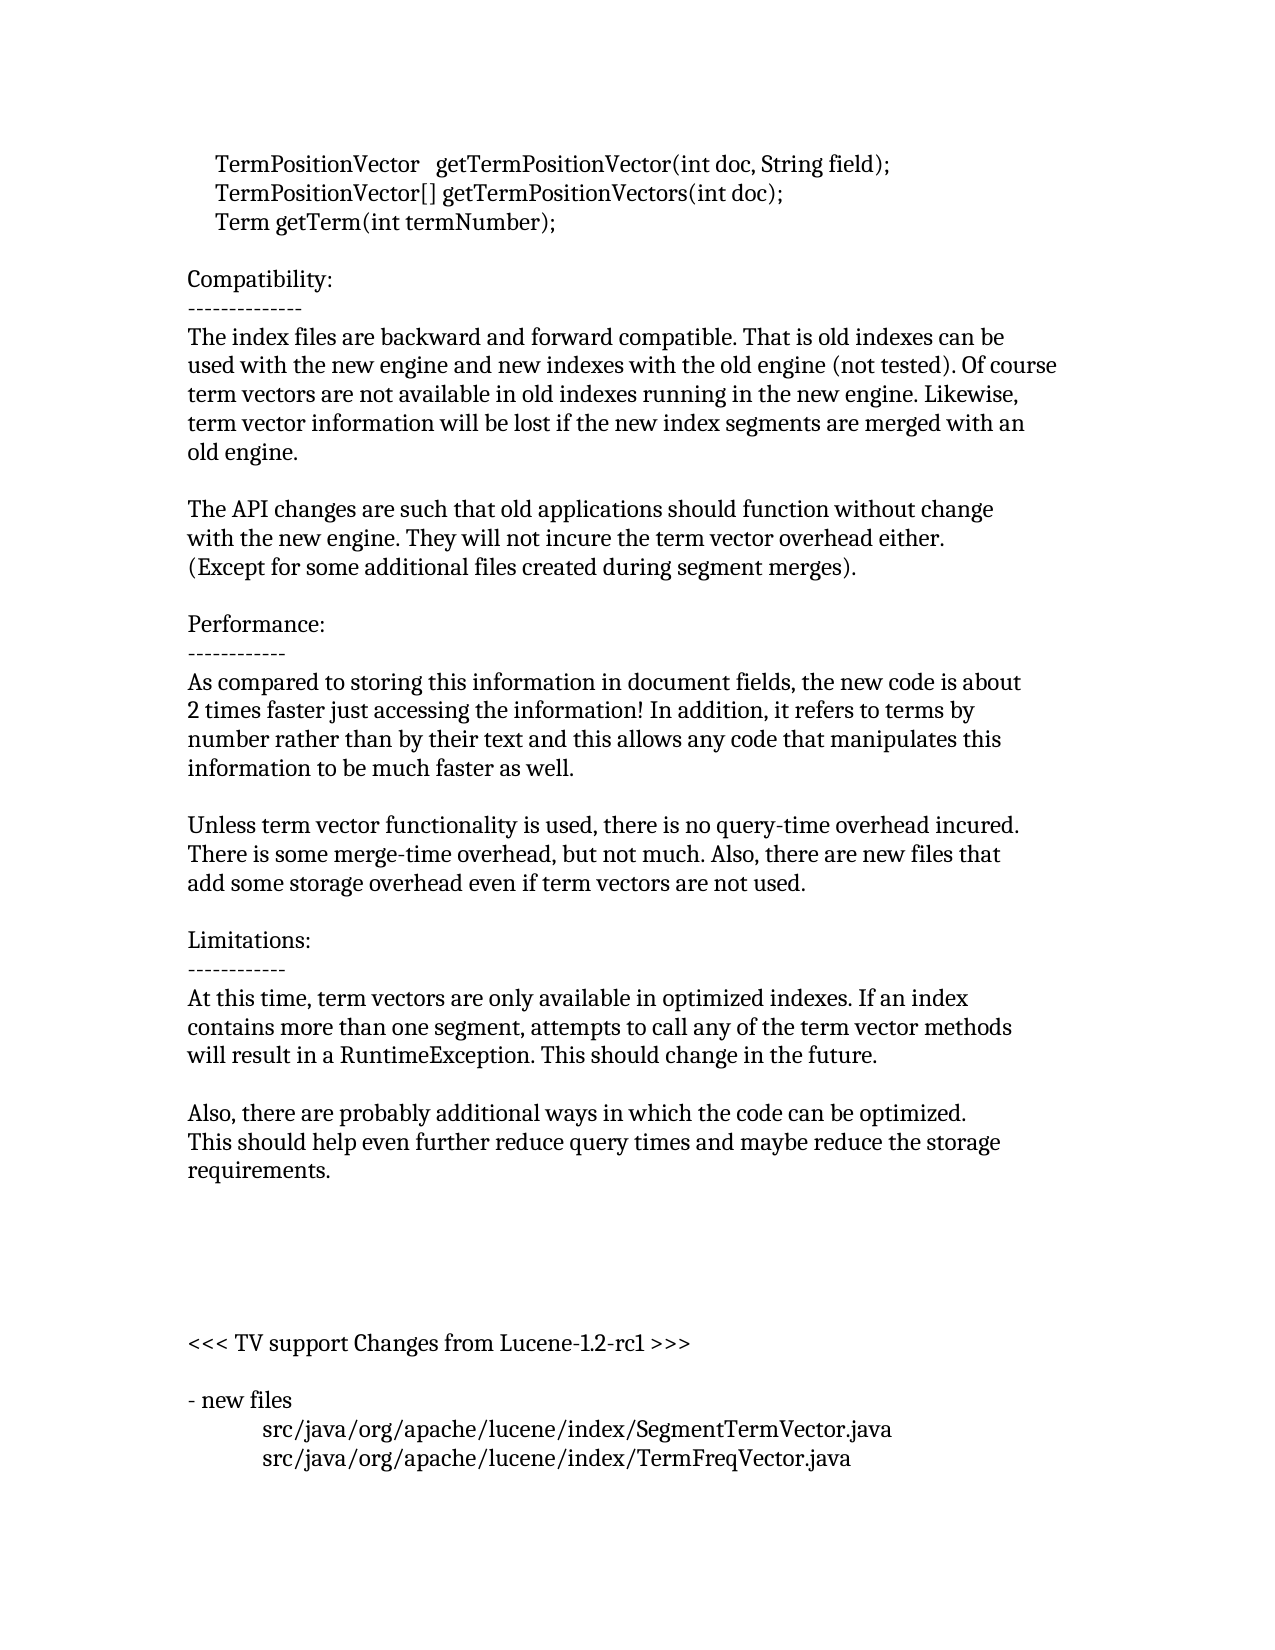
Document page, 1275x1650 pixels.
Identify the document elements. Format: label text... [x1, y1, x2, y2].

text TermPositionVector getTermPositionVector(int doc, String field); [187, 150, 1087, 179]
text (Except for some additional files created during segment merges). [187, 552, 1087, 581]
text Unless term vector functionality is used, there is no query-time overhead incured. [187, 811, 1087, 840]
text At this time, term vectors are only available in optimized indexes. If an index [187, 984, 1087, 1012]
text There is some merge-time overhead, but not much. Also, there are new files that [187, 840, 1087, 869]
text term vectors are not available in old indexes running in the new engine. Likewise, [187, 380, 1087, 409]
text information to be much faster as well. [187, 754, 1087, 782]
text src/java/org/apache/lucene/index/TermFreqVector.java [187, 1444, 1087, 1472]
text Compatibility: [187, 265, 1087, 294]
text Limitations: [187, 926, 1087, 955]
text ------------ [187, 639, 1087, 667]
text term vector information will be lost if the new index segments are merged with an [187, 409, 1087, 437]
text 2 times faster just accessing the information! In addition, it refers to terms by [187, 696, 1087, 725]
text Performance: [187, 610, 1087, 639]
text with the new engine. They will not incure the term vector overhead either. [187, 524, 1087, 552]
text used with the new engine and new indexes with the old engine (not tested). Of course [187, 351, 1087, 380]
text This should help even further reduce query times and maybe reduce the storage [187, 1127, 1087, 1156]
text will result in a RuntimeException. This should change in the future. [187, 1041, 1087, 1070]
text add some storage overhead even if term vectors are not used. [187, 869, 1087, 897]
text The index files are backward and forward compatible. That is old indexes can be [187, 322, 1087, 351]
text - new files [187, 1386, 1087, 1415]
text src/java/org/apache/lucene/index/SegmentTermVector.java [187, 1415, 1087, 1444]
text number rather than by their text and this allows any code that manipulates this [187, 725, 1087, 754]
text The API changes are such that old applications should function without change [187, 495, 1087, 524]
text TermPositionVector[] getTermPositionVectors(int doc); [187, 179, 1087, 207]
text -------------- [187, 294, 1087, 322]
text <<< TV support Changes from Lucene-1.2-rc1 >>> [187, 1329, 1087, 1357]
text requirements. [187, 1156, 1087, 1185]
text old engine. [187, 437, 1087, 466]
text contains more than one segment, attempts to call any of the term vector methods [187, 1012, 1087, 1041]
text Also, there are probably additional ways in which the code can be optimized. [187, 1099, 1087, 1127]
text As compared to storing this information in document fields, the new code is about [187, 667, 1087, 696]
text ------------ [187, 955, 1087, 984]
text Term getTerm(int termNumber); [187, 207, 1087, 236]
